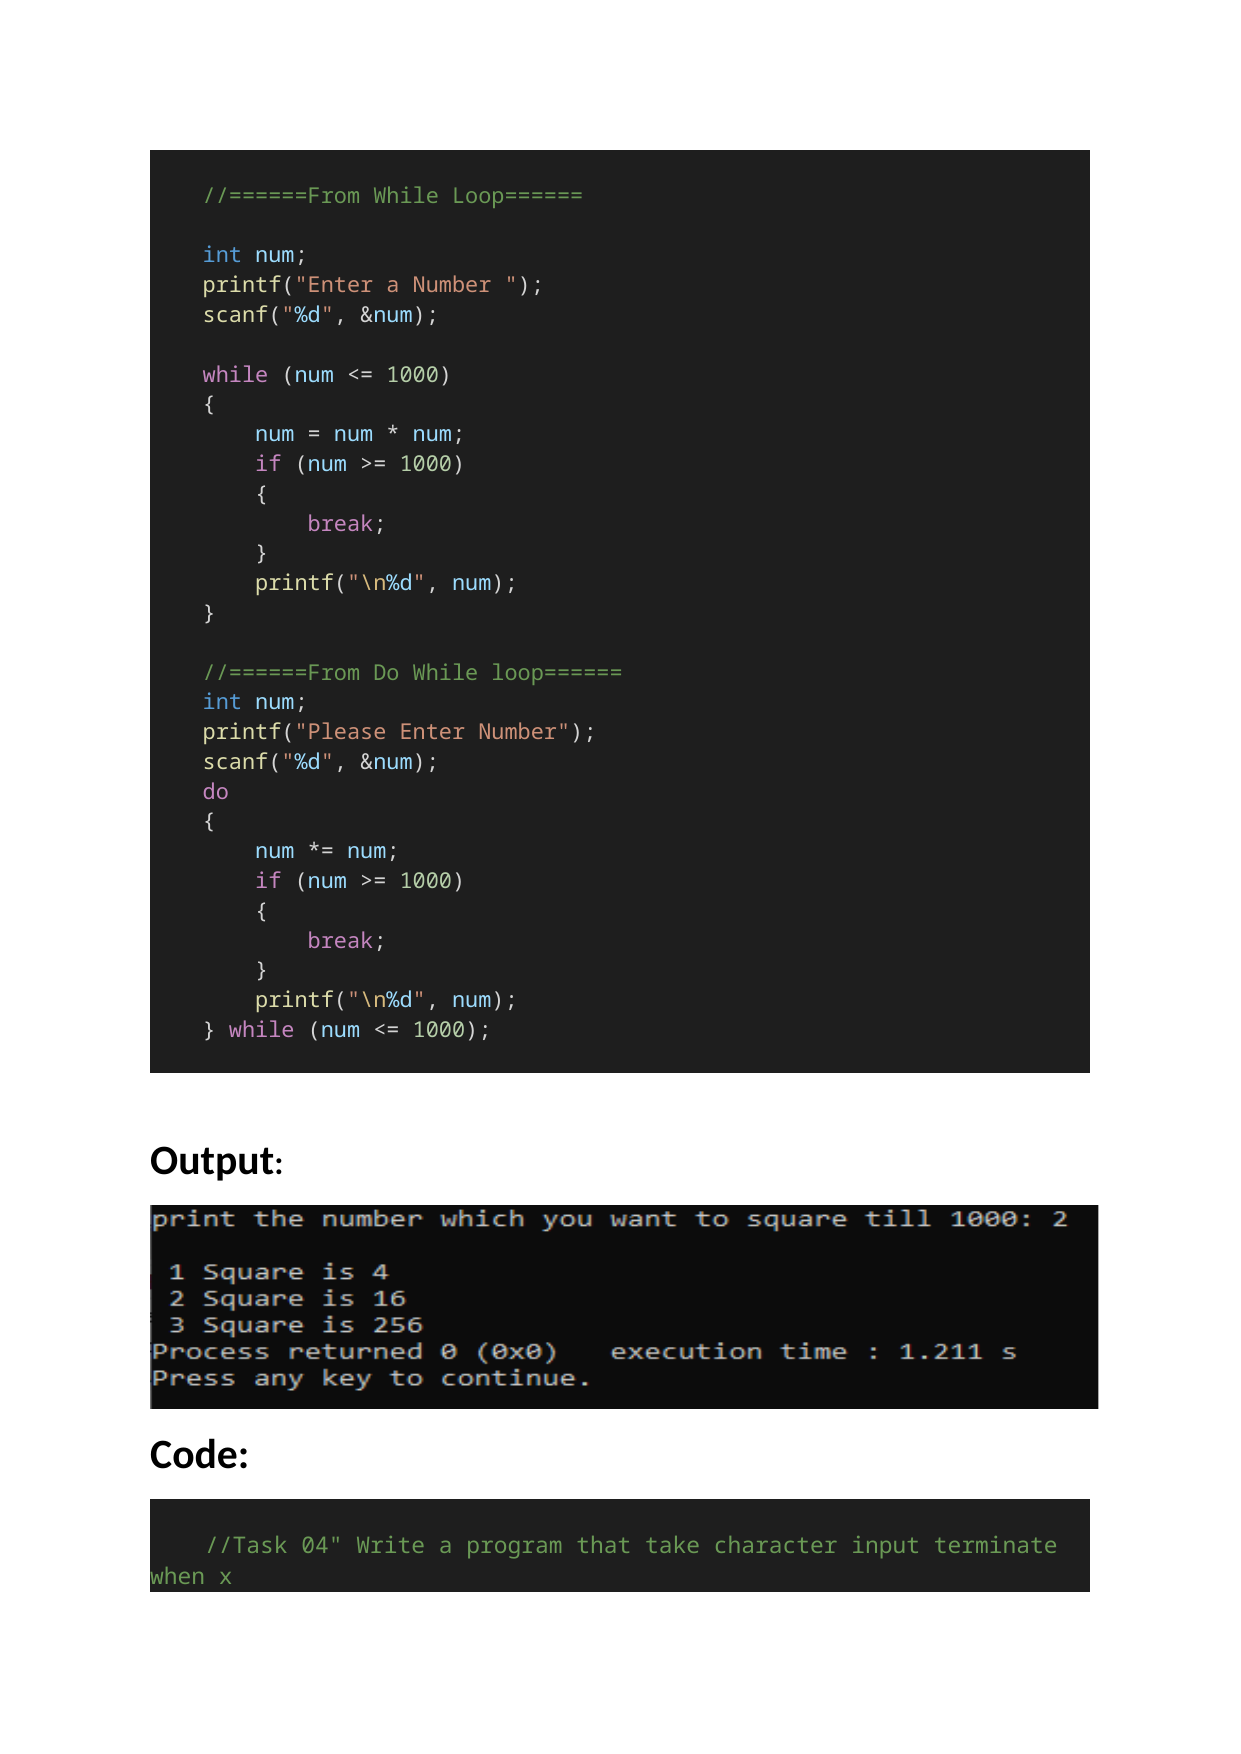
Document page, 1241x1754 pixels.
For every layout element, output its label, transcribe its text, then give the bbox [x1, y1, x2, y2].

text } [150, 597, 1090, 627]
text { [150, 388, 1090, 418]
text while (num <= 1000) [150, 358, 1090, 388]
text break; [150, 507, 1090, 537]
text { [150, 805, 1090, 835]
text //======From While Loop====== [150, 180, 1090, 209]
text printf("\n%d", num); [150, 984, 1090, 1014]
text int num; [150, 686, 1090, 716]
text //Task 04" Write a program that take character input terminate when x [150, 1529, 1090, 1592]
text if (num >= 1000) [150, 865, 1090, 895]
text { [150, 895, 1090, 924]
text num = num * num; [150, 418, 1090, 448]
text num *= num; [150, 835, 1090, 865]
text scanf("%d", &num); [150, 299, 1090, 329]
text printf("Please Enter Number"); [150, 716, 1090, 746]
text } while (num <= 1000); [150, 1014, 1090, 1044]
text { [150, 478, 1090, 507]
text break; [150, 924, 1090, 954]
text do [150, 776, 1090, 805]
text Output: [150, 1134, 1090, 1185]
text } [150, 954, 1090, 984]
text scanf("%d", &num); [150, 746, 1090, 776]
picture [150, 1205, 1099, 1409]
text } [150, 537, 1090, 567]
text int num; [150, 239, 1090, 269]
text //======From Do While loop====== [150, 656, 1090, 686]
text Code: [150, 1428, 1090, 1478]
text printf("Enter a Number "); [150, 269, 1090, 299]
text printf("\n%d", num); [150, 567, 1090, 597]
text if (num >= 1000) [150, 448, 1090, 478]
